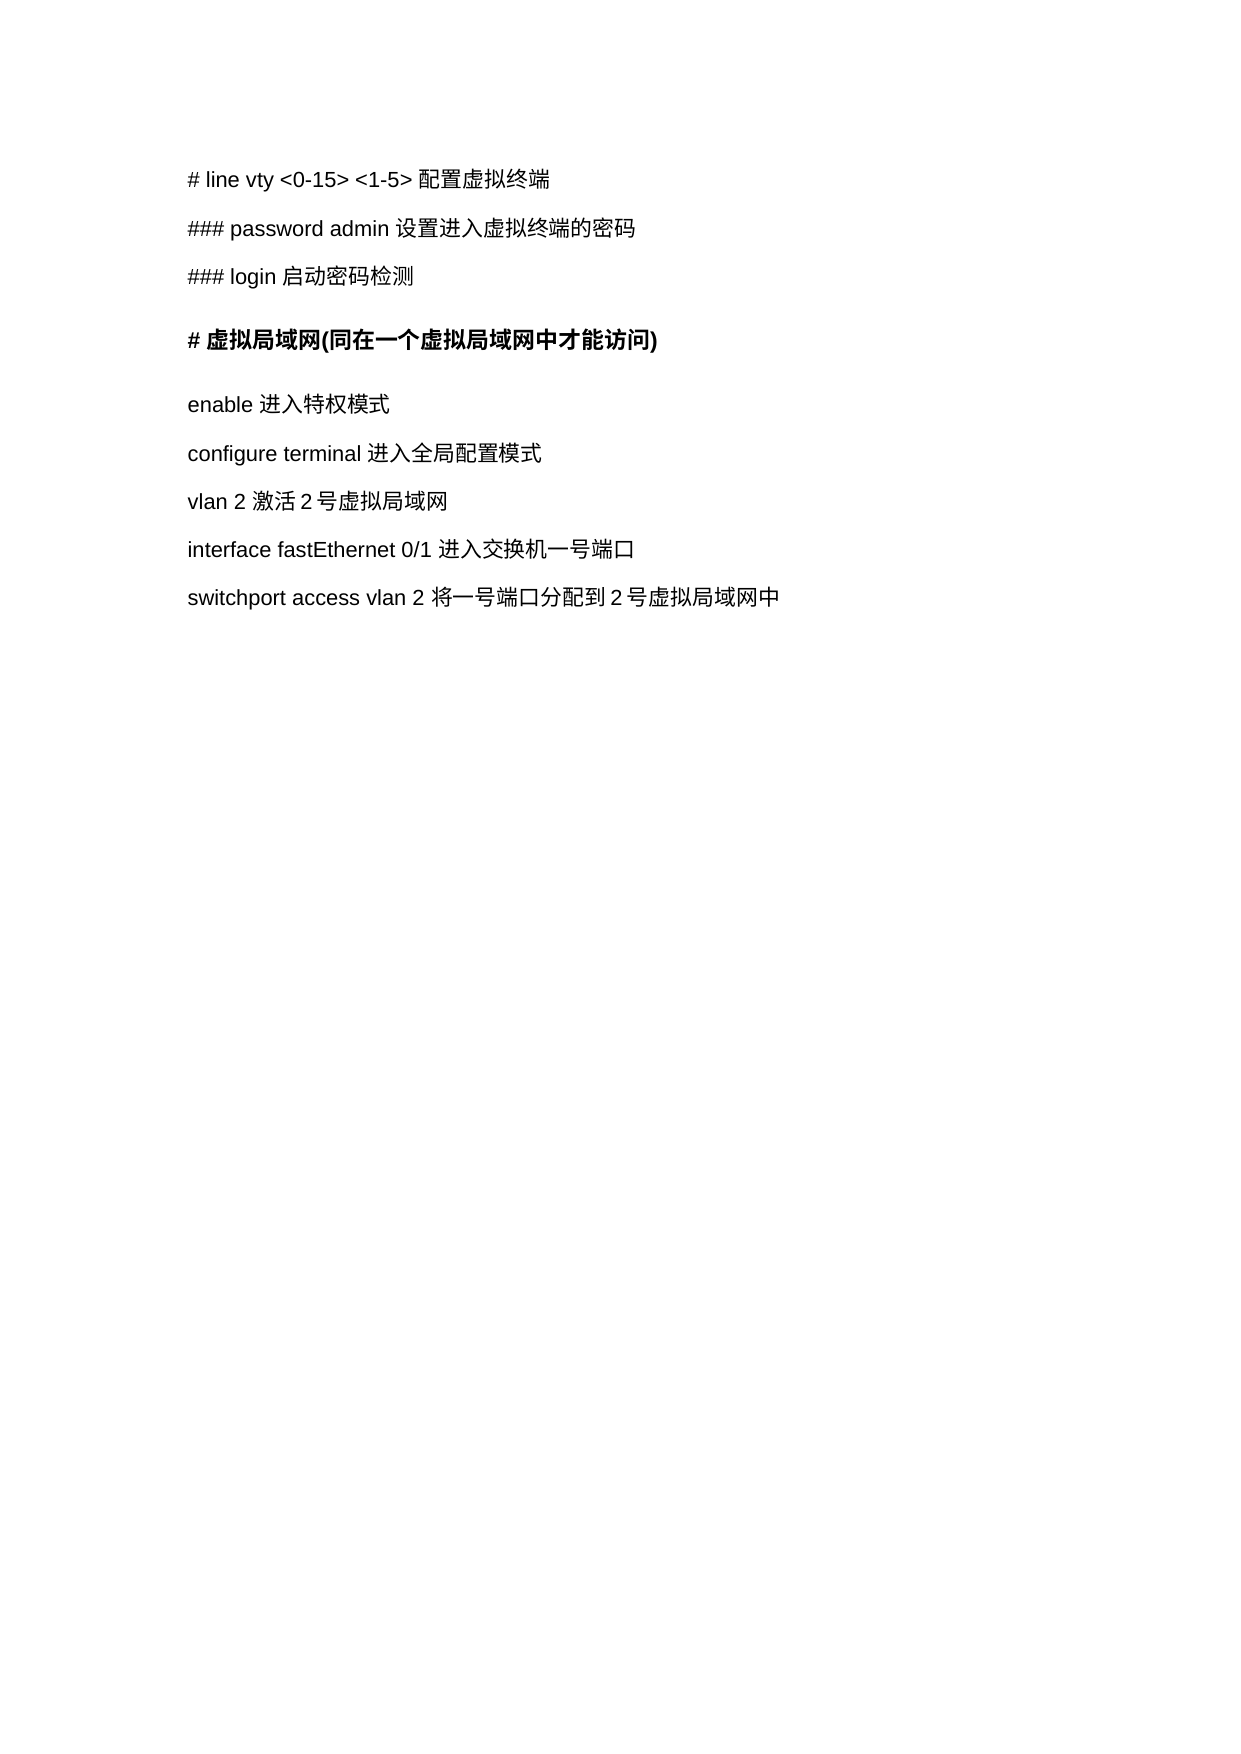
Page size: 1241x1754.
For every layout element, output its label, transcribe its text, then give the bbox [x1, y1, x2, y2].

text # line vty <0-15> <1-5> 配置虚拟终端 [187, 162, 1053, 194]
text enable 进入特权模式 [187, 387, 1053, 419]
text ### login 启动密码检测 [187, 258, 1053, 291]
text ### password admin 设置进入虚拟终端的密码 [187, 210, 1053, 243]
text switchport access vlan 2 将一号端口分配到2号虚拟局域网中 [187, 579, 1053, 612]
text interface fastEthernet 0/1 进入交换机一号端口 [187, 531, 1053, 564]
text # 虚拟局域网(同在一个虚拟局域网中才能访问) [187, 306, 1053, 371]
text configure terminal 进入全局配置模式 [187, 435, 1053, 468]
text vlan 2 激活2号虚拟局域网 [187, 483, 1053, 516]
